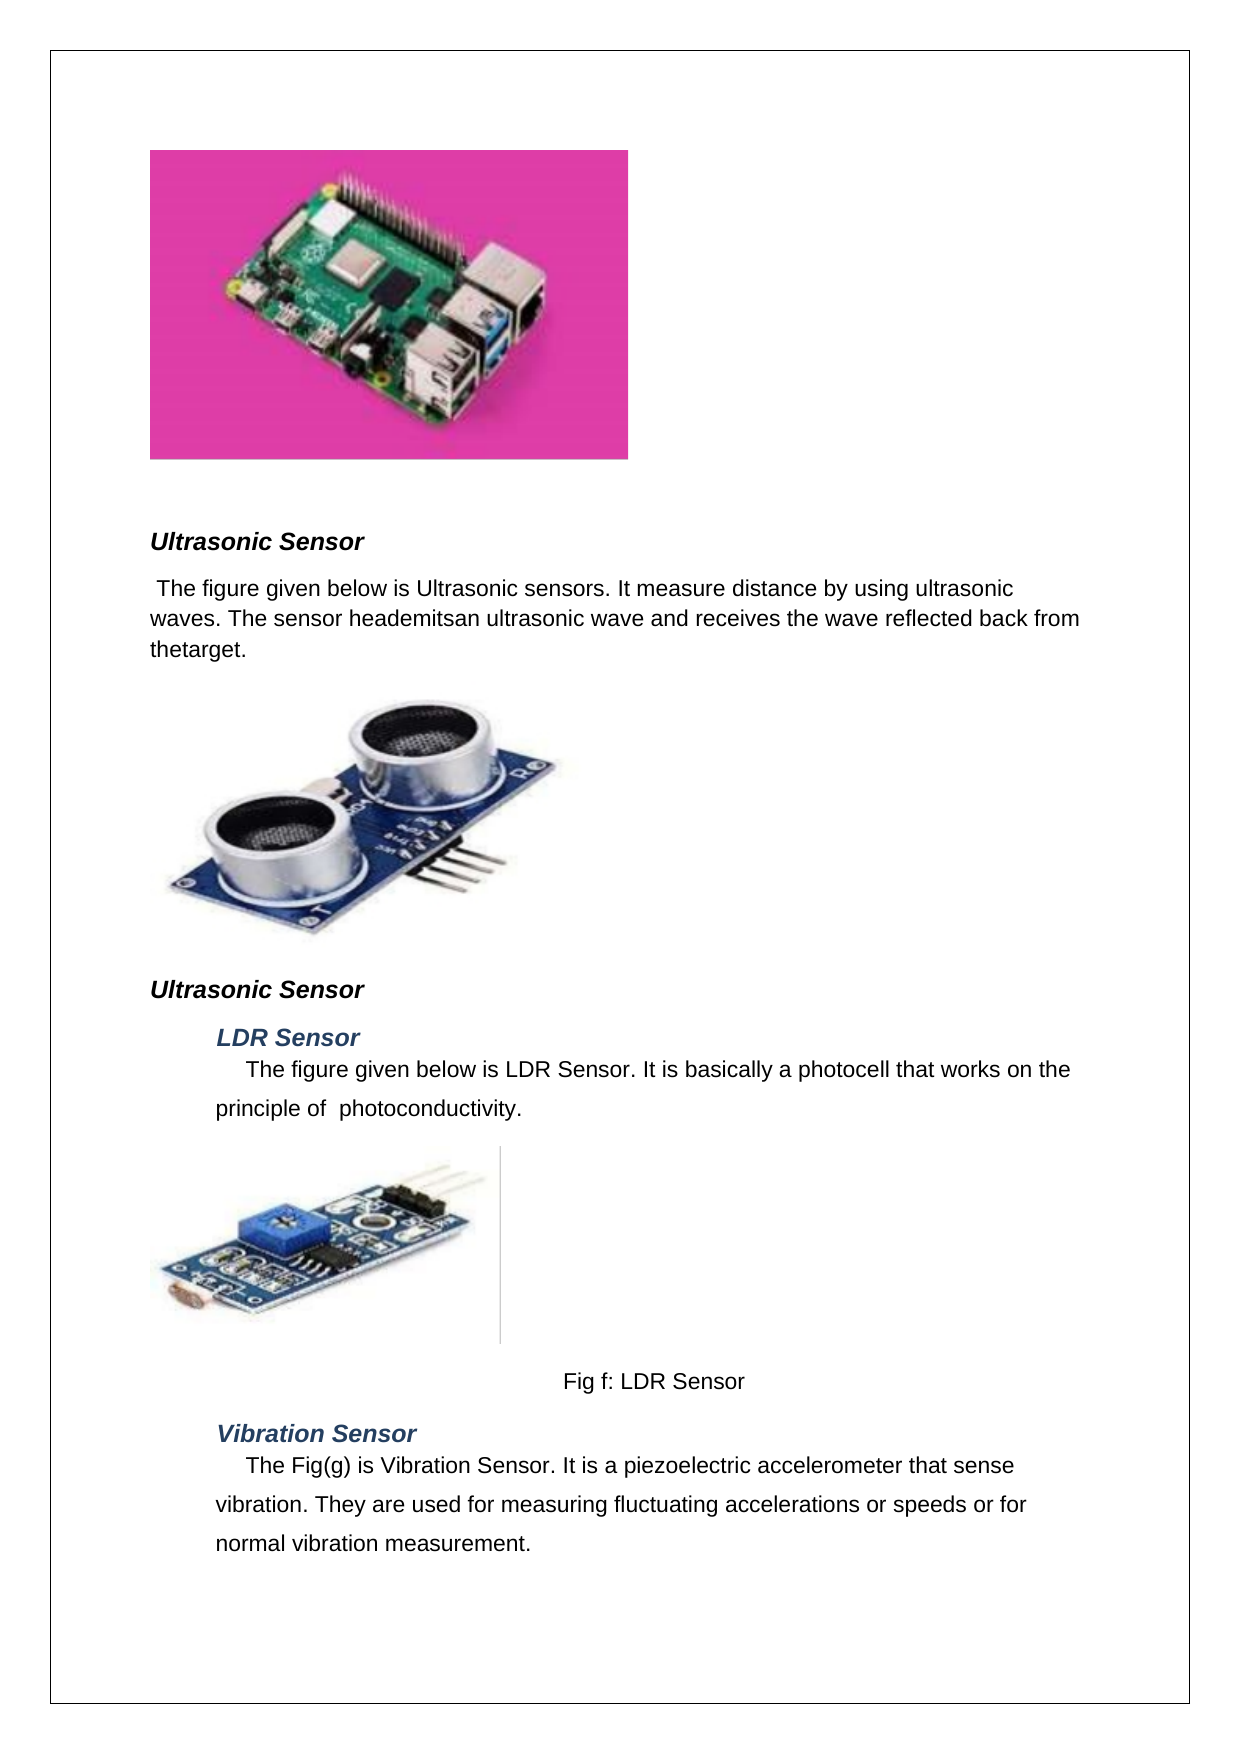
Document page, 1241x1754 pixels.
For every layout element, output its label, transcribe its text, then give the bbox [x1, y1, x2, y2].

text Fig f: LDR Sensor [217, 1368, 1090, 1394]
text The figure given below is LDR Sensor. It is basically a photocell that works on the principle of photoconductivity. [215, 1056, 1090, 1122]
picture [150, 1146, 502, 1344]
subtitle LDR Sensor [216, 1023, 1090, 1052]
text Ultrasonic Sensor [150, 527, 1090, 555]
subtitle Vibration Sensor [216, 1419, 1090, 1448]
text Ultrasonic Sensor [150, 975, 1090, 1003]
picture [150, 150, 629, 461]
picture [150, 681, 582, 955]
text The figure given below is Ultrasonic sensors. It measure distance by using ultrasonic waves. The sensor heademitsan ultrasonic wave and receives the wave reflected back from thetarget. [150, 575, 1090, 662]
text The Fig(g) is Vibration Sensor. It is a piezoelectric accelerometer that sense vibration. They are used for measuring fluctuating accelerations or speeds or for normal vibration measurement. [215, 1452, 1090, 1557]
